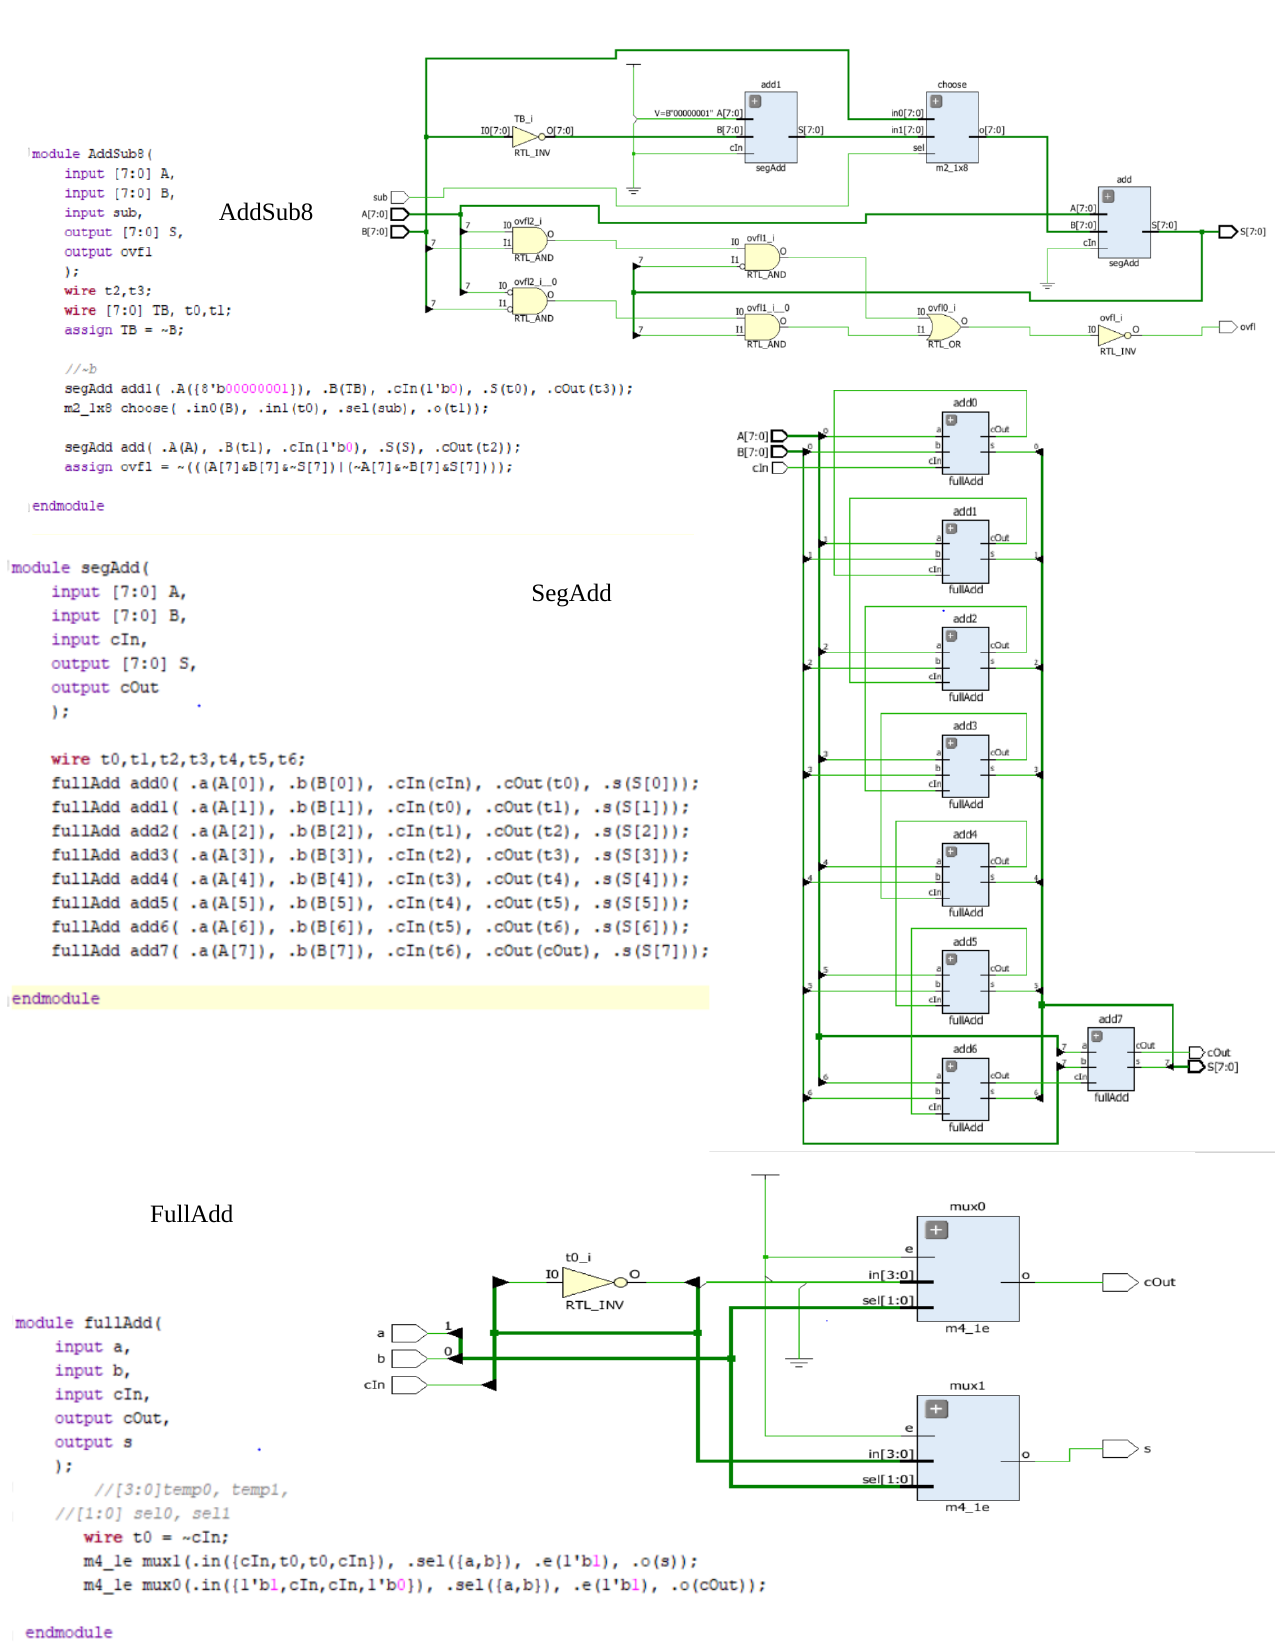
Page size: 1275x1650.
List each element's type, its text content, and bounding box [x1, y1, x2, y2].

text AddSub8 [150, 197, 1125, 226]
picture [0, 390, 1275, 1644]
text SegAdd [150, 578, 1125, 607]
text FullAdd [150, 1199, 1125, 1227]
picture [28, 15, 1267, 535]
